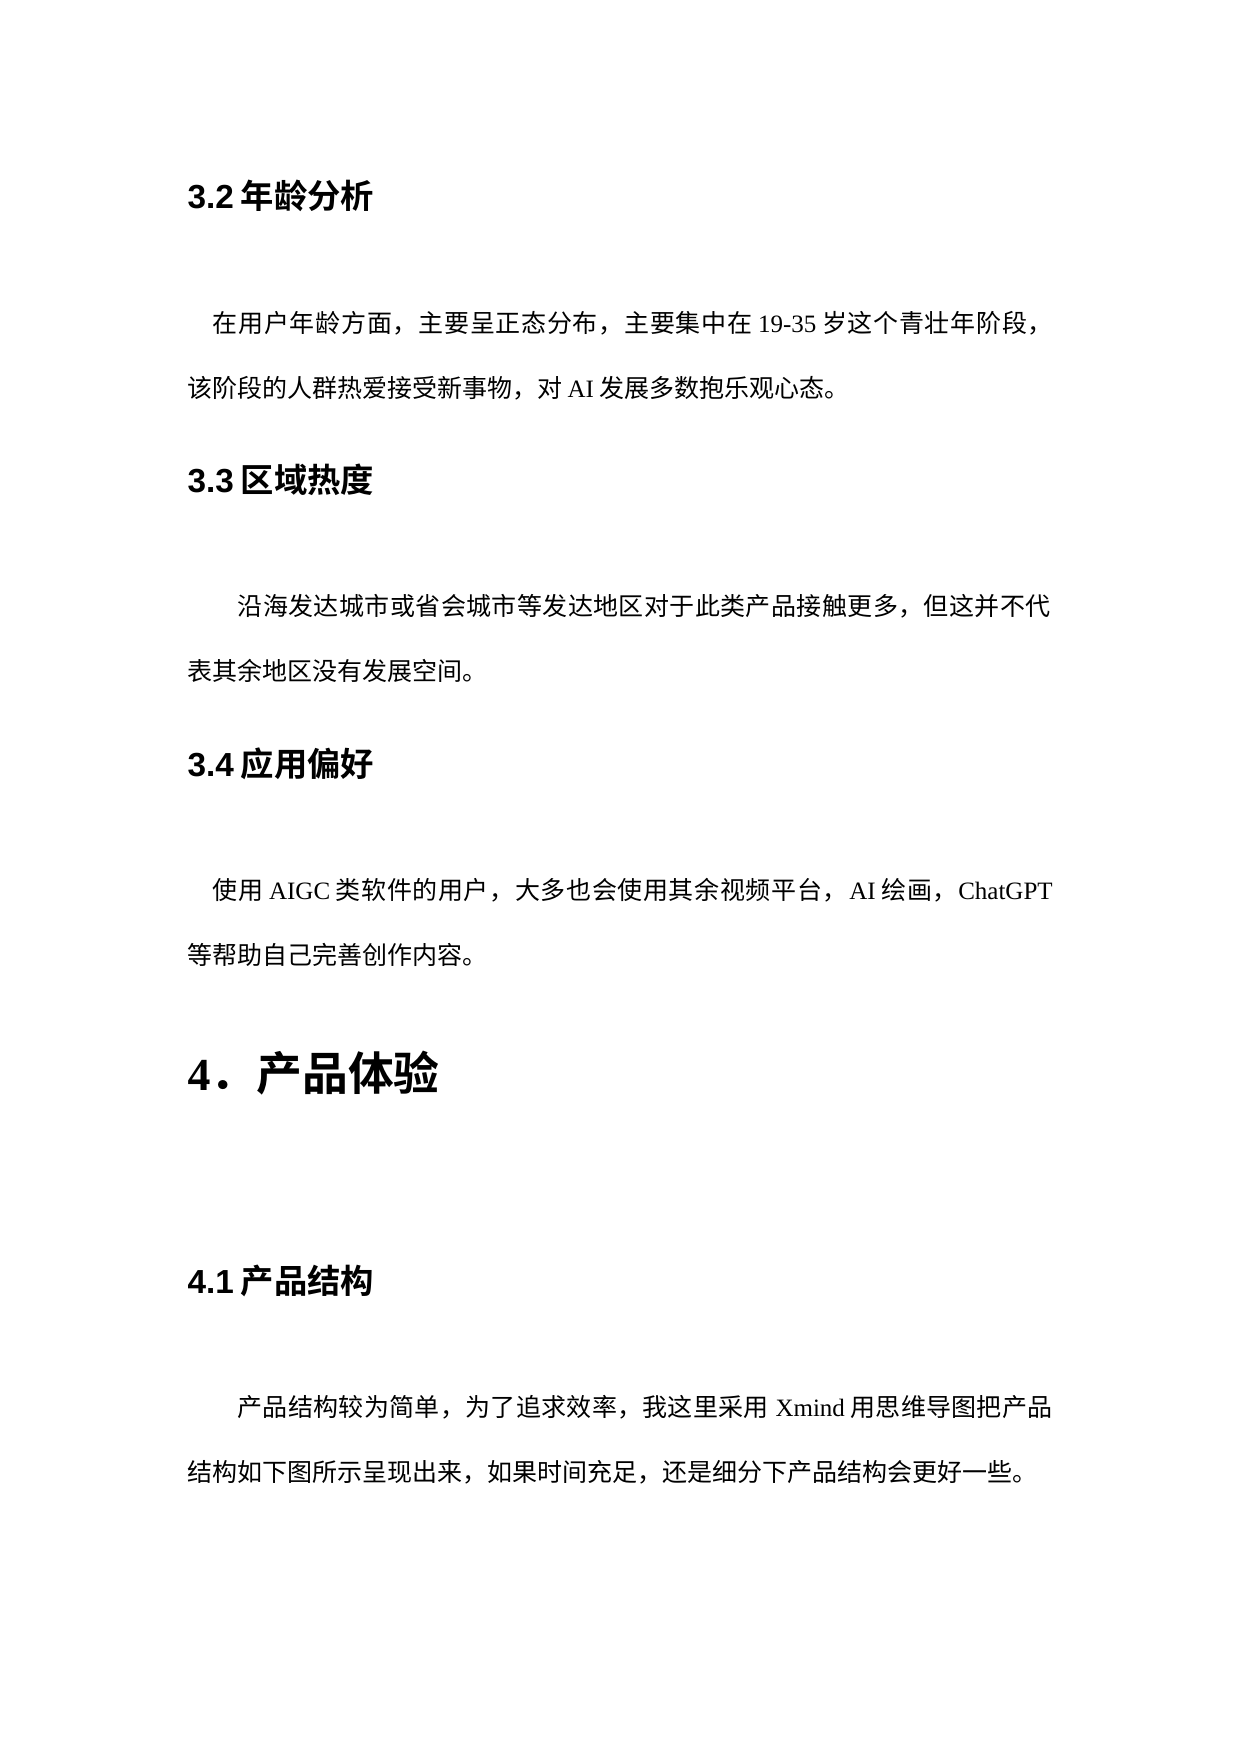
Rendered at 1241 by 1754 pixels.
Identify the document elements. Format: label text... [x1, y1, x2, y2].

text 使用AIGC类软件的用户，大多也会使用其余视频平台，AI绘画，ChatGPT等帮助自己完善创作内容。 [187, 856, 1053, 986]
subtitle 3.2年龄分析 [187, 162, 1053, 227]
subtitle 3.3区域热度 [187, 446, 1053, 511]
text 产品结构较为简单，为了追求效率，我这里采用Xmind用思维导图把产品结构如下图所示呈现出来，如果时间充足，还是细分下产品结构会更好一些。 [187, 1373, 1053, 1503]
text 在用户年龄方面，主要呈正态分布，主要集中在19-35岁这个青壮年阶段，该阶段的人群热爱接受新事物，对AI发展多数抱乐观心态。 [187, 289, 1053, 419]
subtitle 3.4应用偏好 [187, 729, 1053, 794]
text 沿海发达城市或省会城市等发达地区对于此类产品接触更多，但这并不代表其余地区没有发展空间。 [187, 572, 1053, 702]
subtitle 4．产品体验 [187, 1022, 1053, 1119]
subtitle 4.1产品结构 [187, 1246, 1053, 1311]
